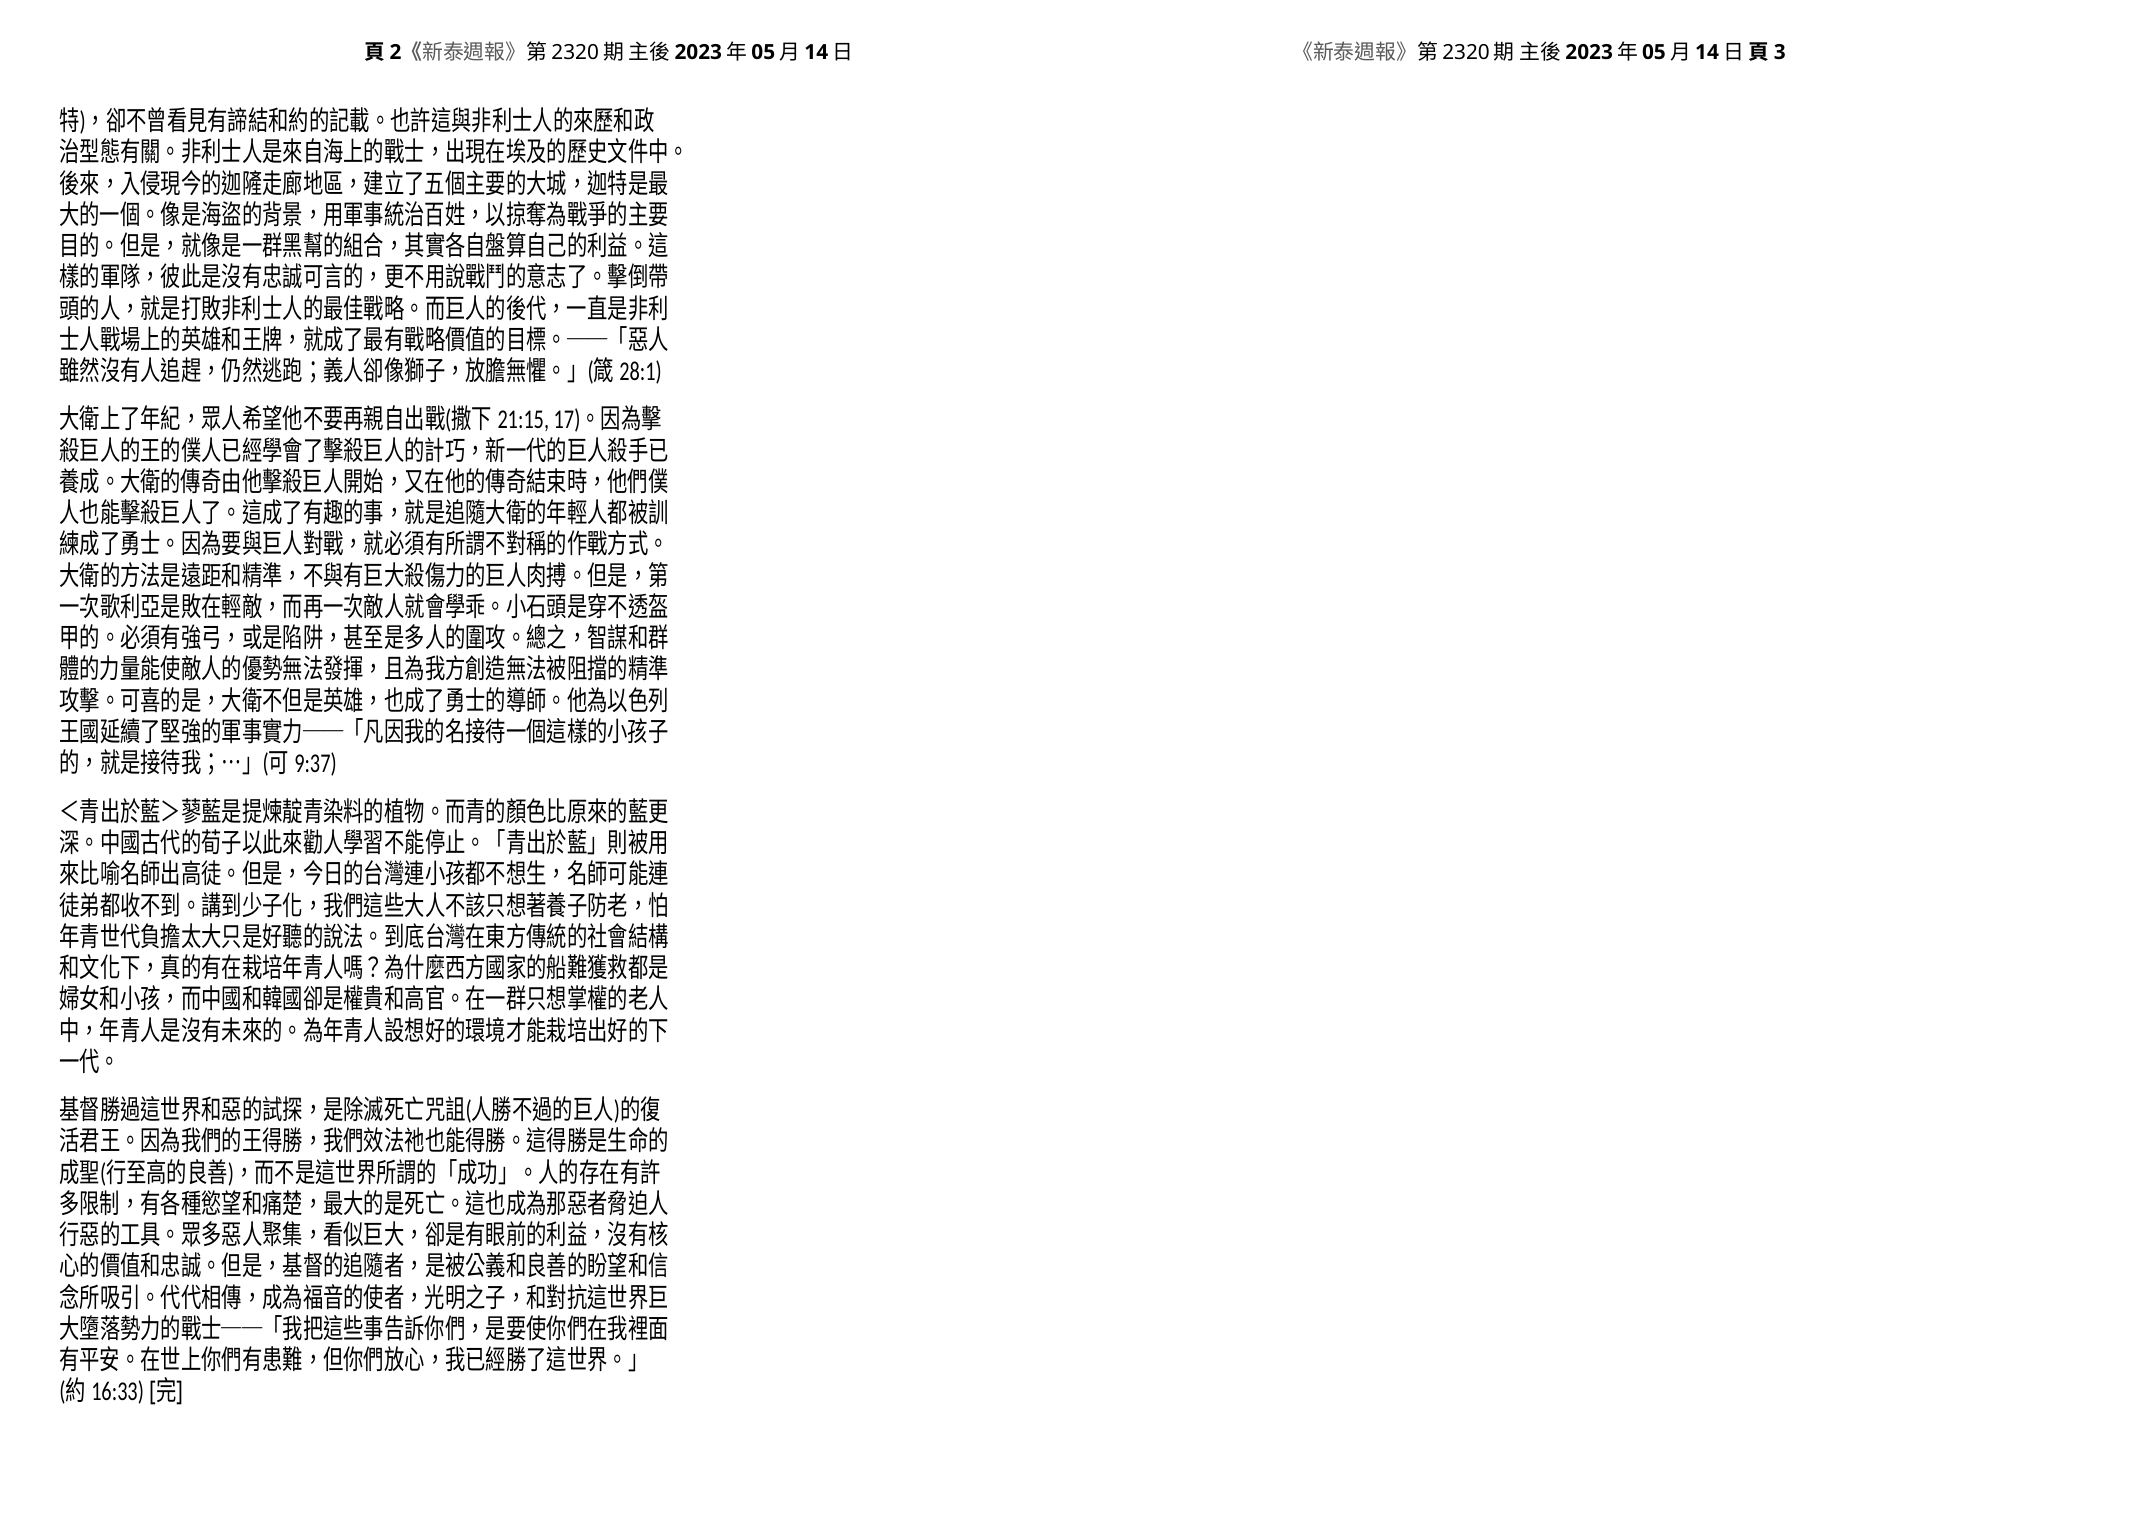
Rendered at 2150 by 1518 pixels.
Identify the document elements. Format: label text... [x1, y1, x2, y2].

text 大衛上了年紀，眾人希望他不要再親自出戰(撒下21:15, 17)。因為擊殺巨人的王的僕人已經學會了擊殺巨人的計巧，新一代的巨人殺手已養成。大衛的傳奇由他擊殺巨人開始，又在他的傳奇結束時，他們僕人也能擊殺巨人了。這成了有趣的事，就是追隨大衛的年輕人都被訓練成了勇士。因為要與巨人對戰，就必須有所謂不對稱的作戰方式。大衛的方法是遠距和精準，不與有巨大殺傷力的巨人肉搏。但是，第一次歌利亞是敗在輕敵，而再一次敵人就會學乖。小石頭是穿不透盔甲的。必須有強弓，或是陷阱，甚至是多人的圍攻。總之，智謀和群體的力量能使敵人的優勢無法發揮，且為我方創造無法被阻擋的精準攻擊。可喜的是，大衛不但是英雄，也成了勇士的導師。他為以色列王國延續了堅強的軍事實力──「凡因我的名接待一個這樣的小孩子的，就是接待我；…」(可9:37) [59, 404, 671, 779]
text 基督勝過這世界和惡的試探，是除滅死亡咒詛(人勝不過的巨人)的復活君王。因為我們的王得勝，我們效法祂也能得勝。這得勝是生命的成聖(行至高的良善)，而不是這世界所謂的「成功」。人的存在有許多限制，有各種慾望和痛楚，最大的是死亡。這也成為那惡者脅迫人行惡的工具。眾多惡人聚集，看似巨大，卻是有眼前的利益，沒有核心的價值和忠誠。但是，基督的追隨者，是被公義和良善的盼望和信念所吸引。代代相傳，成為福音的使者，光明之子，和對抗這世界巨大墮落勢力的戰士──「我把這些事告訴你們，是要使你們在我裡面有平安。在世上你們有患難，但你們放心，我已經勝了這世界。」(約16:33) [完] [59, 1094, 671, 1407]
text ＜青出於藍＞蓼藍是提煉靛青染料的植物。而青的顏色比原來的藍更深。中國古代的荀子以此來勸人學習不能停止。「青出於藍」則被用來比喻名師出高徒。但是，今日的台灣連小孩都不想生，名師可能連徒弟都收不到。講到少子化，我們這些大人不該只想著養子防老，怕年青世代負擔太大只是好聽的說法。到底台灣在東方傳統的社會結構和文化下，真的有在栽培年青人嗎？為什麼西方國家的船難獲救都是婦女和小孩，而中國和韓國卻是權貴和高官。在一群只想掌權的老人中，年青人是沒有未來的。為年青人設想好的環境才能栽培出好的下一代。 [59, 796, 671, 1077]
